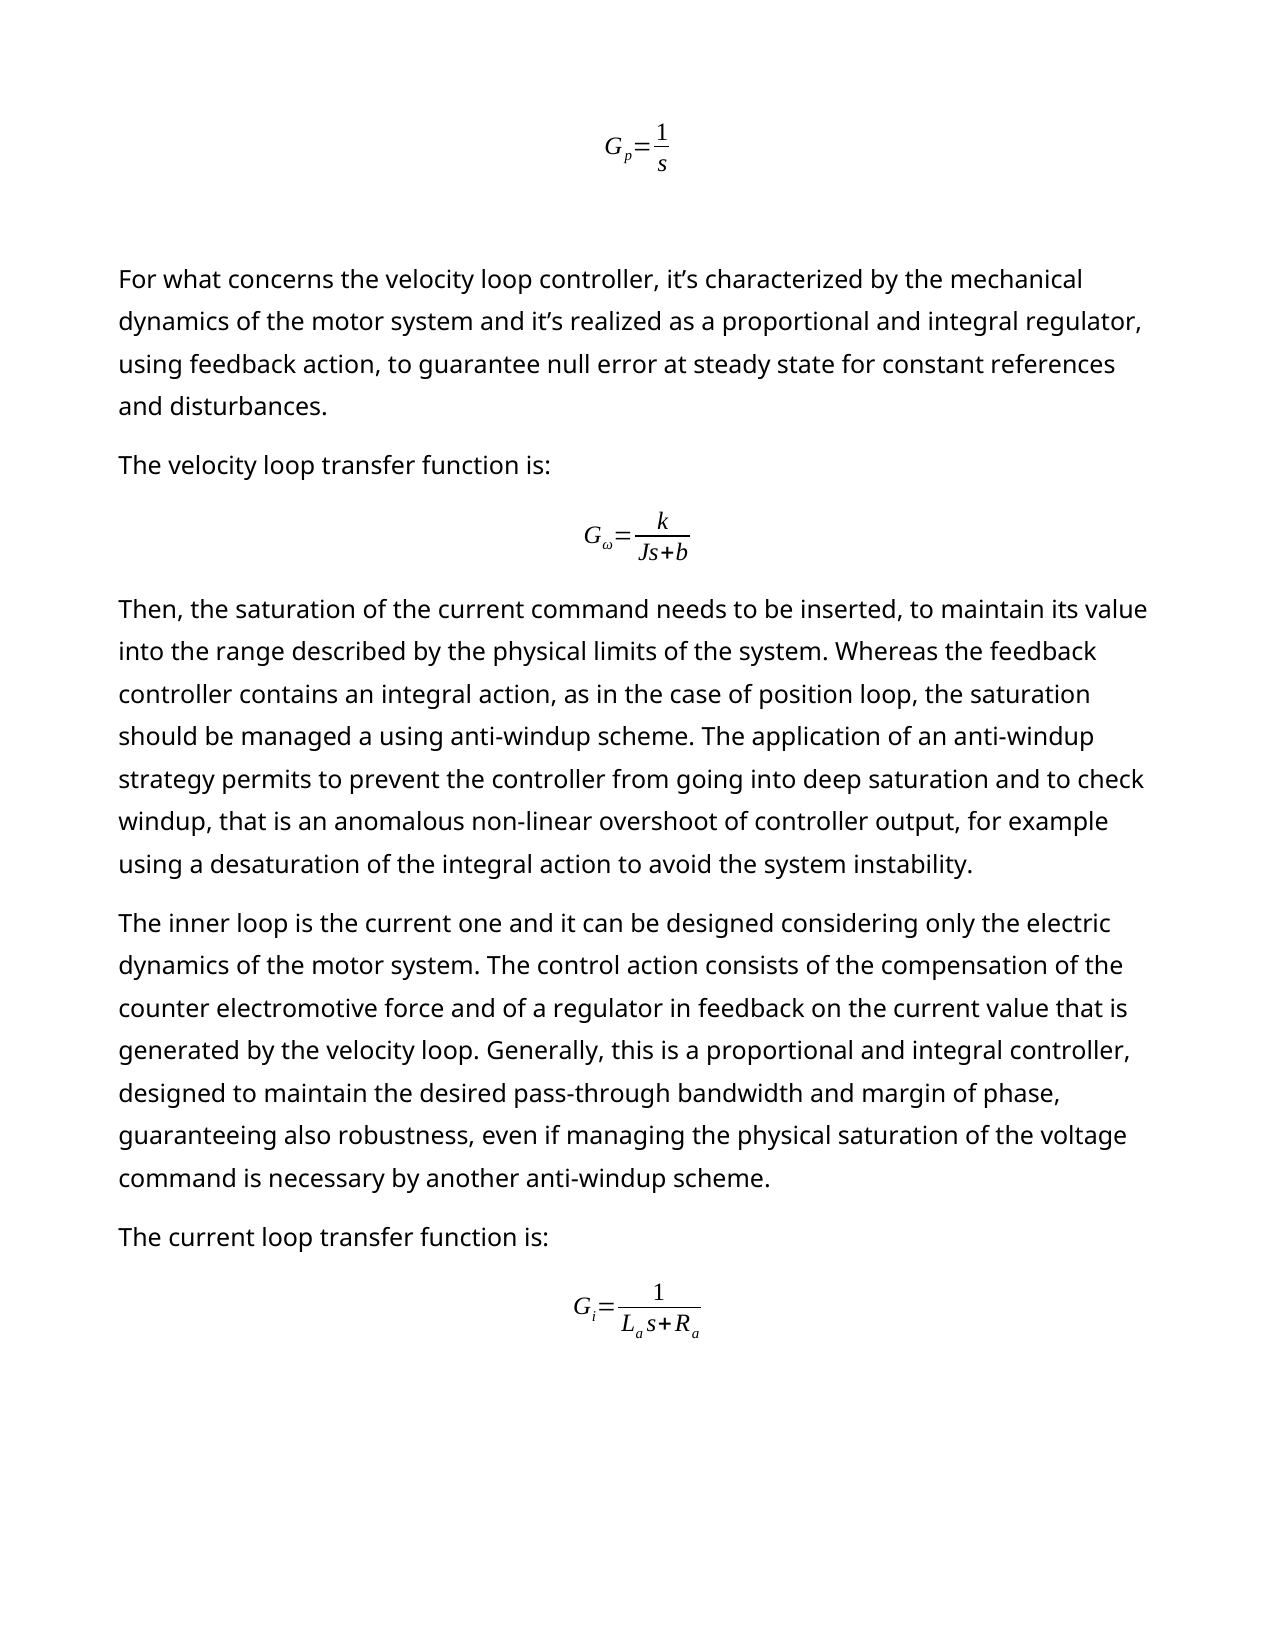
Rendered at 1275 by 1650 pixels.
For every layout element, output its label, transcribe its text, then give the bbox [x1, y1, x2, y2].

text The current loop transfer function is: [118, 1219, 1157, 1254]
text For what concerns the velocity loop controller, it’s characterized by the mechanical dynamics of the motor system and it’s realized as a proportional and integral regulator, using feedback action, to guarantee null error at steady state for constant references and disturbances. [118, 261, 1157, 423]
text The velocity loop transfer function is: [118, 448, 1157, 482]
text Then, the saturation of the current command needs to be inserted, to maintain its value into the range described by the physical limits of the system. Whereas the feedback controller contains an integral action, as in the case of position loop, the saturation should be managed a using anti-windup scheme. The application of an anti-windup strategy permits to prevent the controller from going into deep saturation and to check windup, that is an anomalous non-linear overshoot of controller output, for example using a desaturation of the integral action to avoid the system instability. [118, 591, 1157, 880]
text The inner loop is the current one and it can be designed considering only the electric dynamics of the motor system. The control action consists of the compensation of the counter electromotive force and of a regulator in feedback on the current value that is generated by the velocity loop. Generally, this is a proportional and integral controller, designed to maintain the desired pass-through bandwidth and margin of phase, guaranteeing also robustness, even if managing the physical saturation of the voltage command is necessary by another anti-windup scheme. [118, 905, 1157, 1194]
